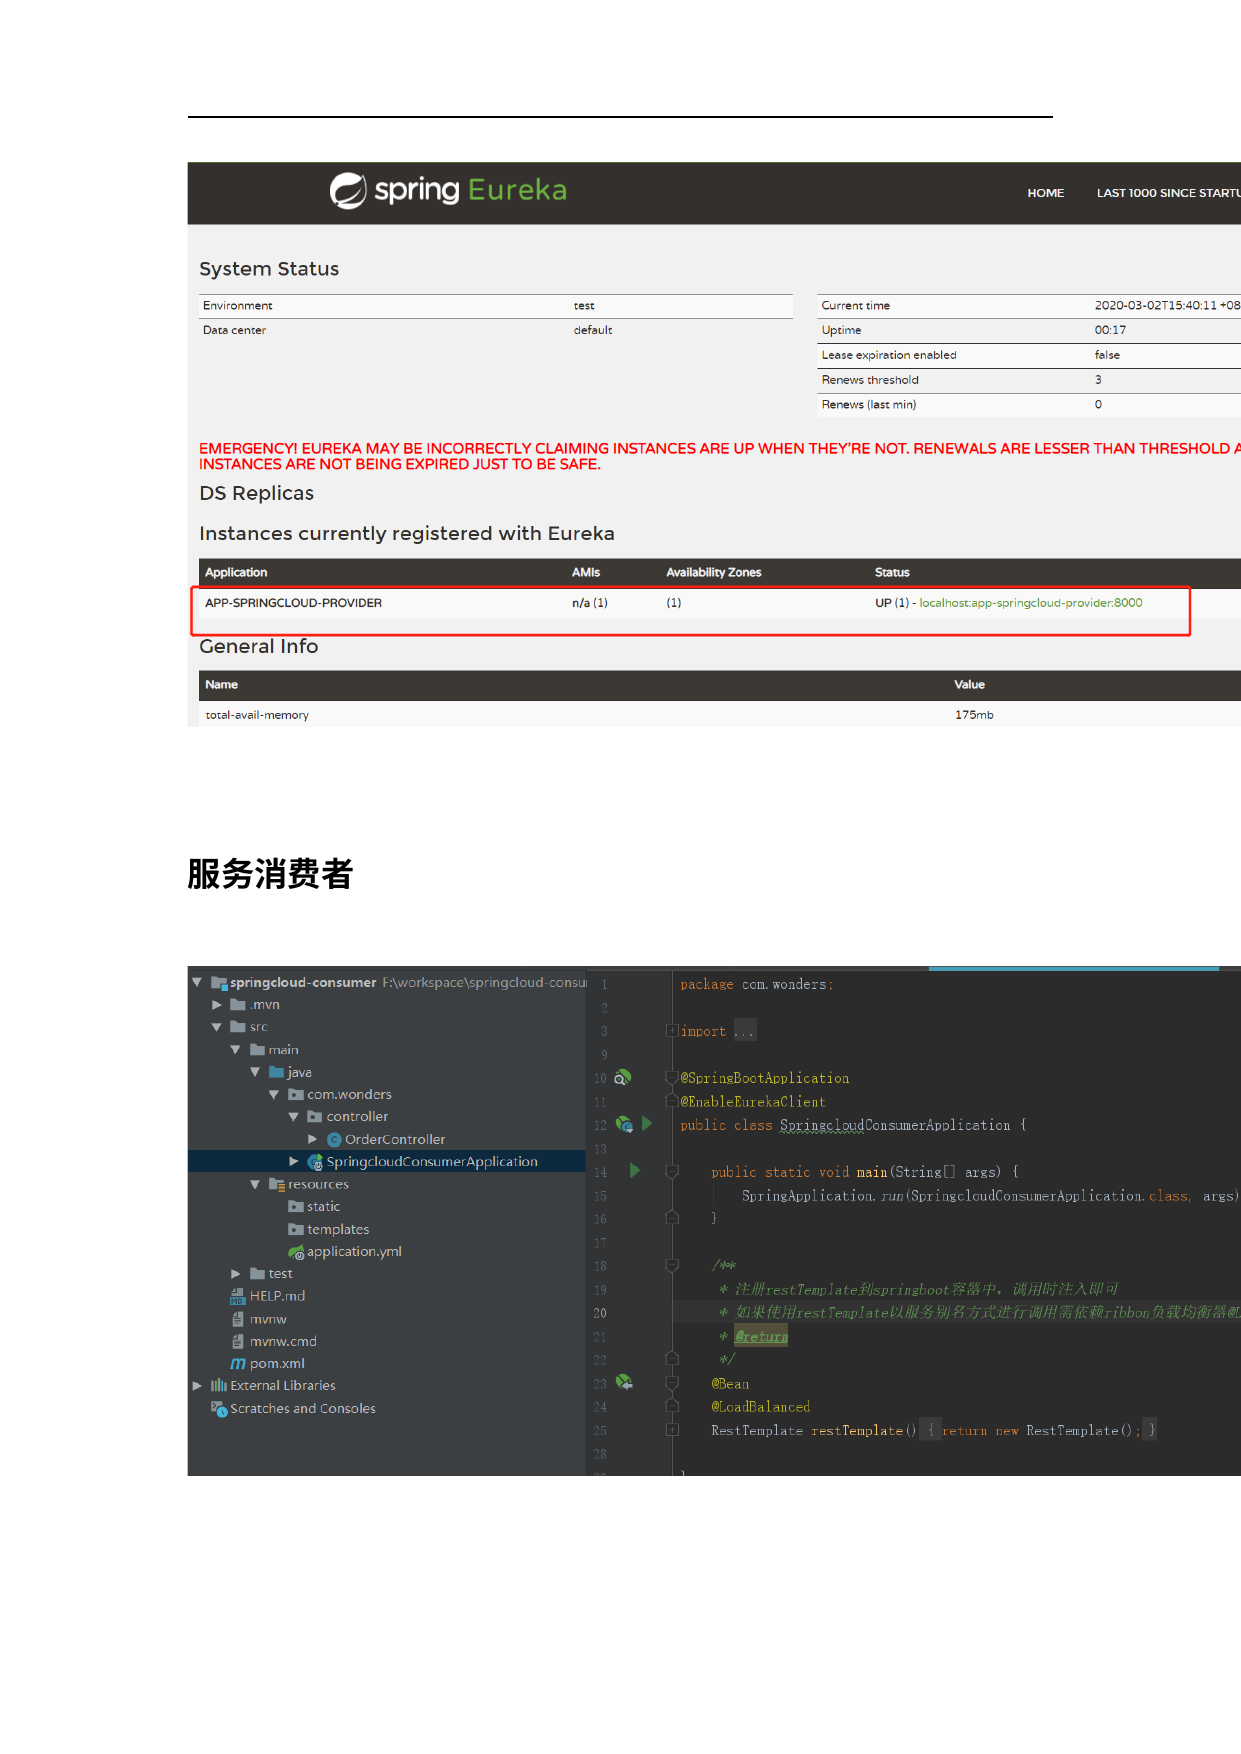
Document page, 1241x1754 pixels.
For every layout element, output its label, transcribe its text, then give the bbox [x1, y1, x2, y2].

picture [187, 966, 1241, 1476]
subtitle 服务消费者 [187, 839, 1053, 904]
picture [187, 162, 1241, 727]
